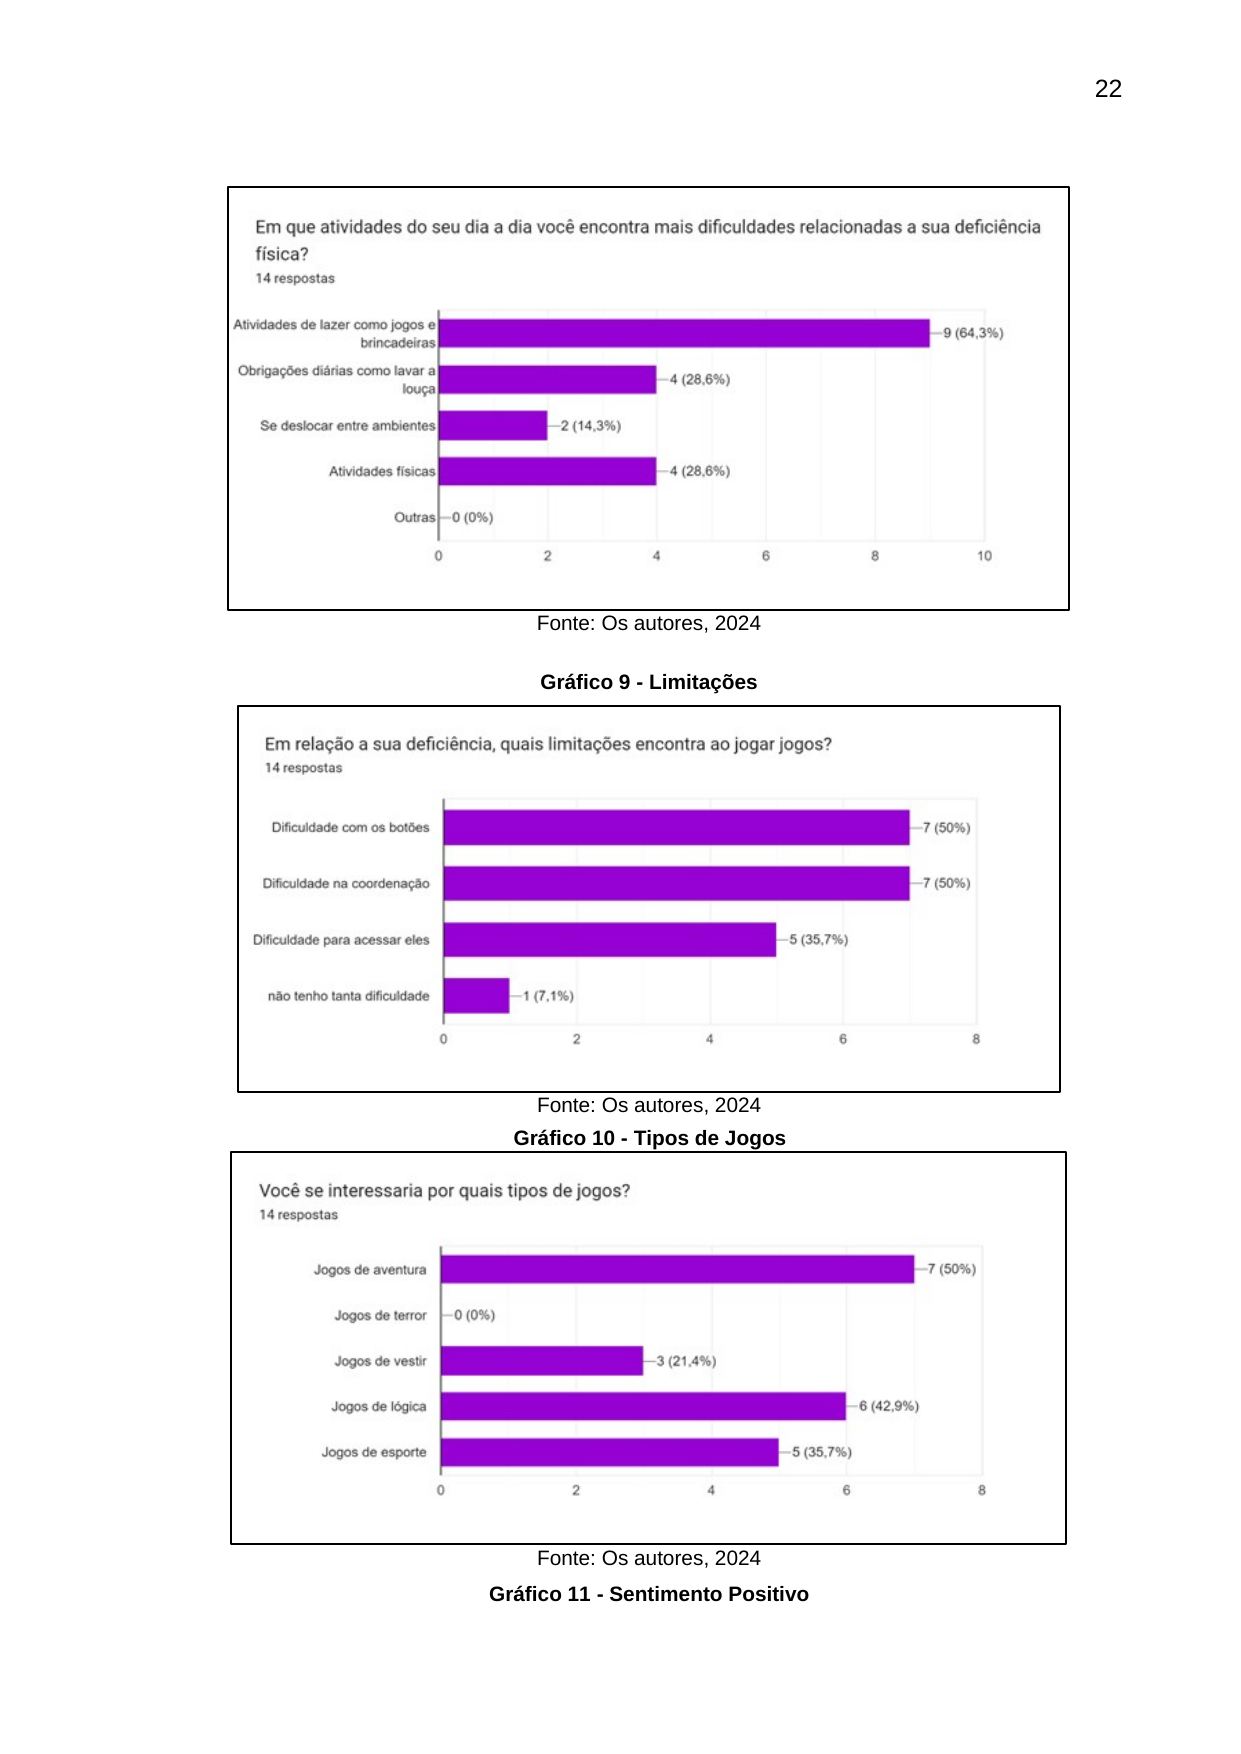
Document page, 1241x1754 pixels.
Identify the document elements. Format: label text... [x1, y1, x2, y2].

picture [239, 707, 1059, 1091]
picture [229, 188, 1068, 609]
subtitle Gráfico 10 - Tipos de Jogos [513, 1126, 1134, 1150]
picture [232, 1153, 1065, 1543]
